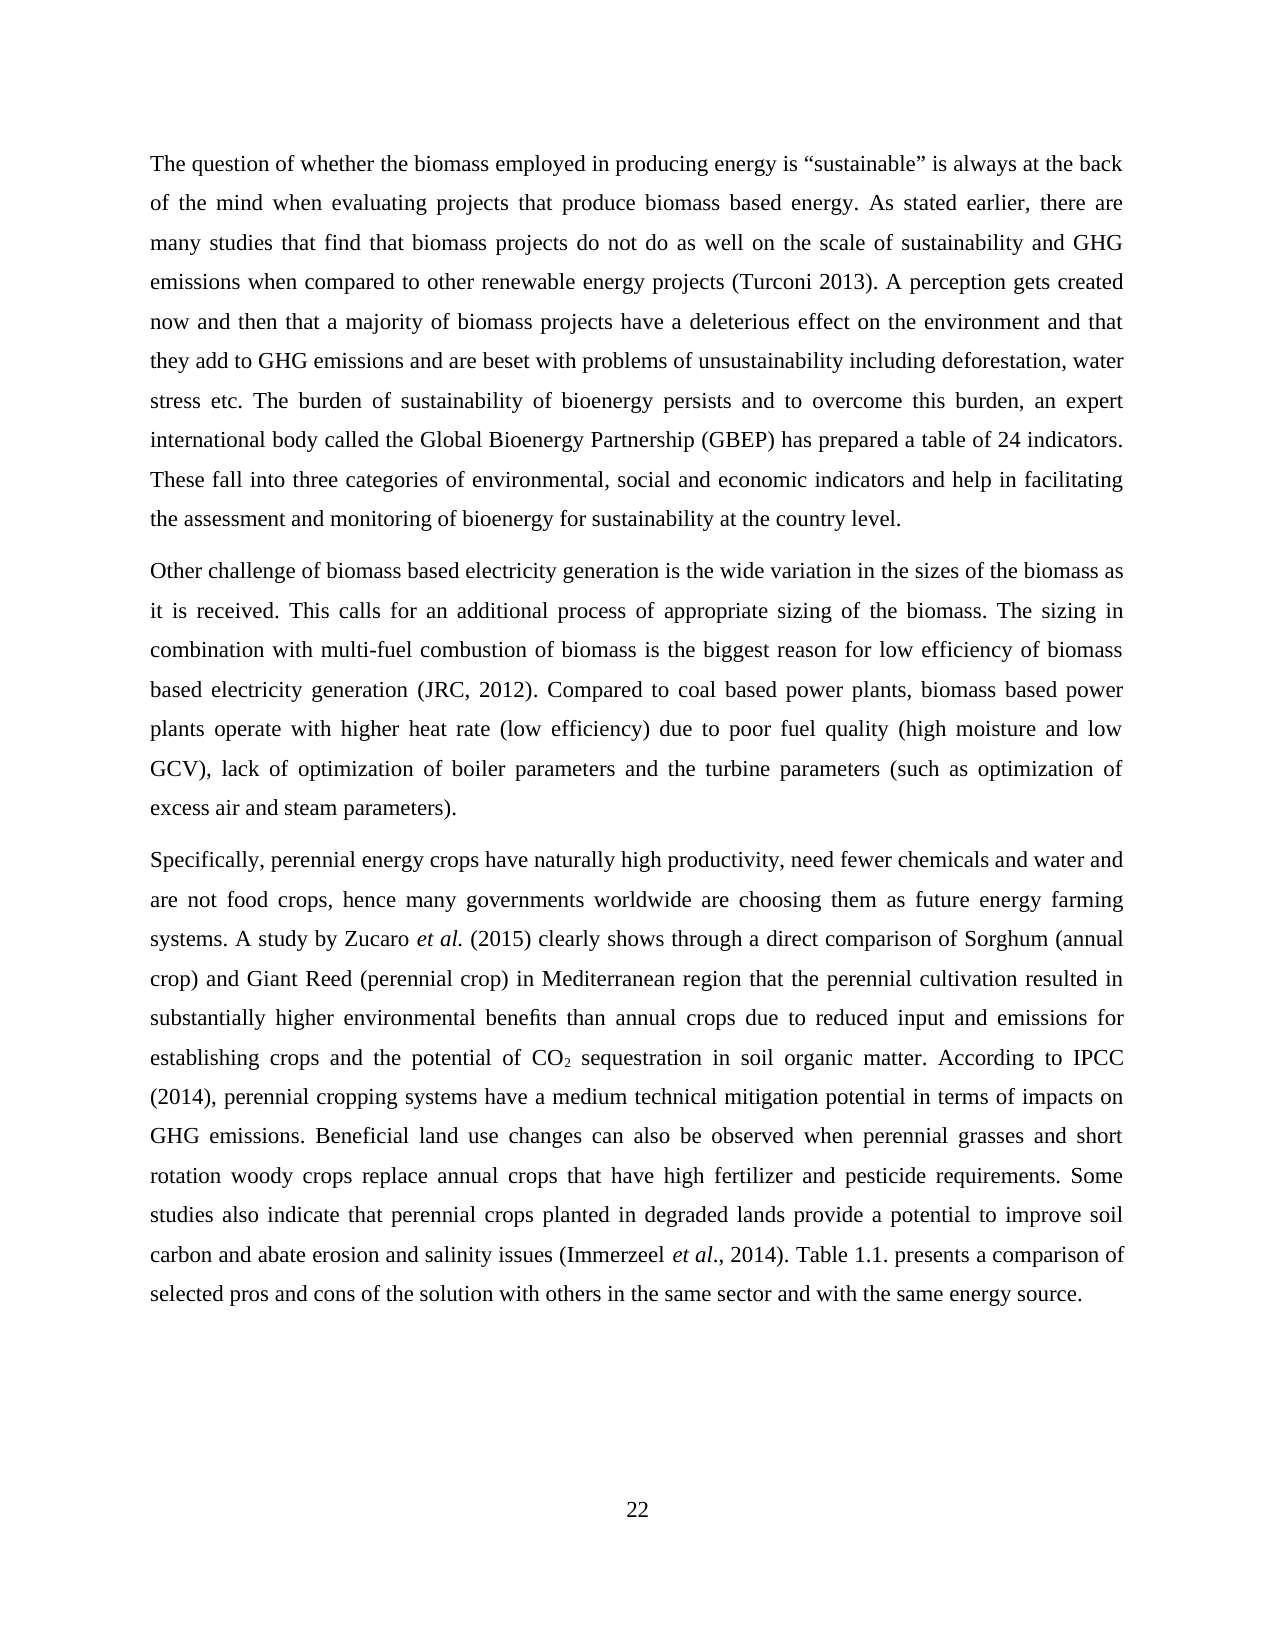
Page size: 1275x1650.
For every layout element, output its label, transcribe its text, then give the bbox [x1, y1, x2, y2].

text Specifically, perennial energy crops have naturally high productivity, need fewer chemicals and water and are not food crops, hence many governments worldwide are choosing them as future energy farming systems. A study by Zucaro et al. (2015) clearly shows through a direct comparison of Sorghum (annual crop) and Giant Reed (perennial crop) in Mediterranean region that the perennial cultivation resulted in substantially higher environmental beneﬁts than annual crops due to reduced input and emissions for establishing crops and the potential of CO2 sequestration in soil organic matter. According to IPCC (2014), perennial cropping systems have a medium technical mitigation potential in terms of impacts on GHG emissions. Beneficial land use changes can also be observed when perennial grasses and short rotation woody crops replace annual crops that have high fertilizer and pesticide requirements. Some studies also indicate that perennial crops planted in degraded lands provide a potential to improve soil carbon and abate erosion and salinity issues (Immerzeel et al., 2014). Table 1.1. presents a comparison of selected pros and cons of the solution with others in the same sector and with the same energy source. [150, 846, 1125, 1307]
text The question of whether the biomass employed in producing energy is “sustainable” is always at the back of the mind when evaluating projects that produce biomass based energy. As stated earlier, there are many studies that find that biomass projects do not do as well on the scale of sustainability and GHG emissions when compared to other renewable energy projects (Turconi 2013). A perception gets created now and then that a majority of biomass projects have a deleterious effect on the environment and that they add to GHG emissions and are beset with problems of unsustainability including deforestation, water stress etc. The burden of sustainability of bioenergy persists and to overcome this burden, an expert international body called the Global Bioenergy Partnership (GBEP) has prepared a table of 24 indicators. These fall into three categories of environmental, social and economic indicators and help in facilitating the assessment and monitoring of bioenergy for sustainability at the country level. [150, 150, 1125, 532]
text Other challenge of biomass based electricity generation is the wide variation in the sizes of the biomass as it is received. This calls for an additional process of appropriate sizing of the biomass. The sizing in combination with multi-fuel combustion of biomass is the biggest reason for low efficiency of biomass based electricity generation (JRC, 2012). Compared to coal based power plants, biomass based power plants operate with higher heat rate (low efficiency) due to poor fuel quality (high moisture and low GCV), lack of optimization of boiler parameters and the turbine parameters (such as optimization of excess air and steam parameters). [150, 557, 1125, 821]
